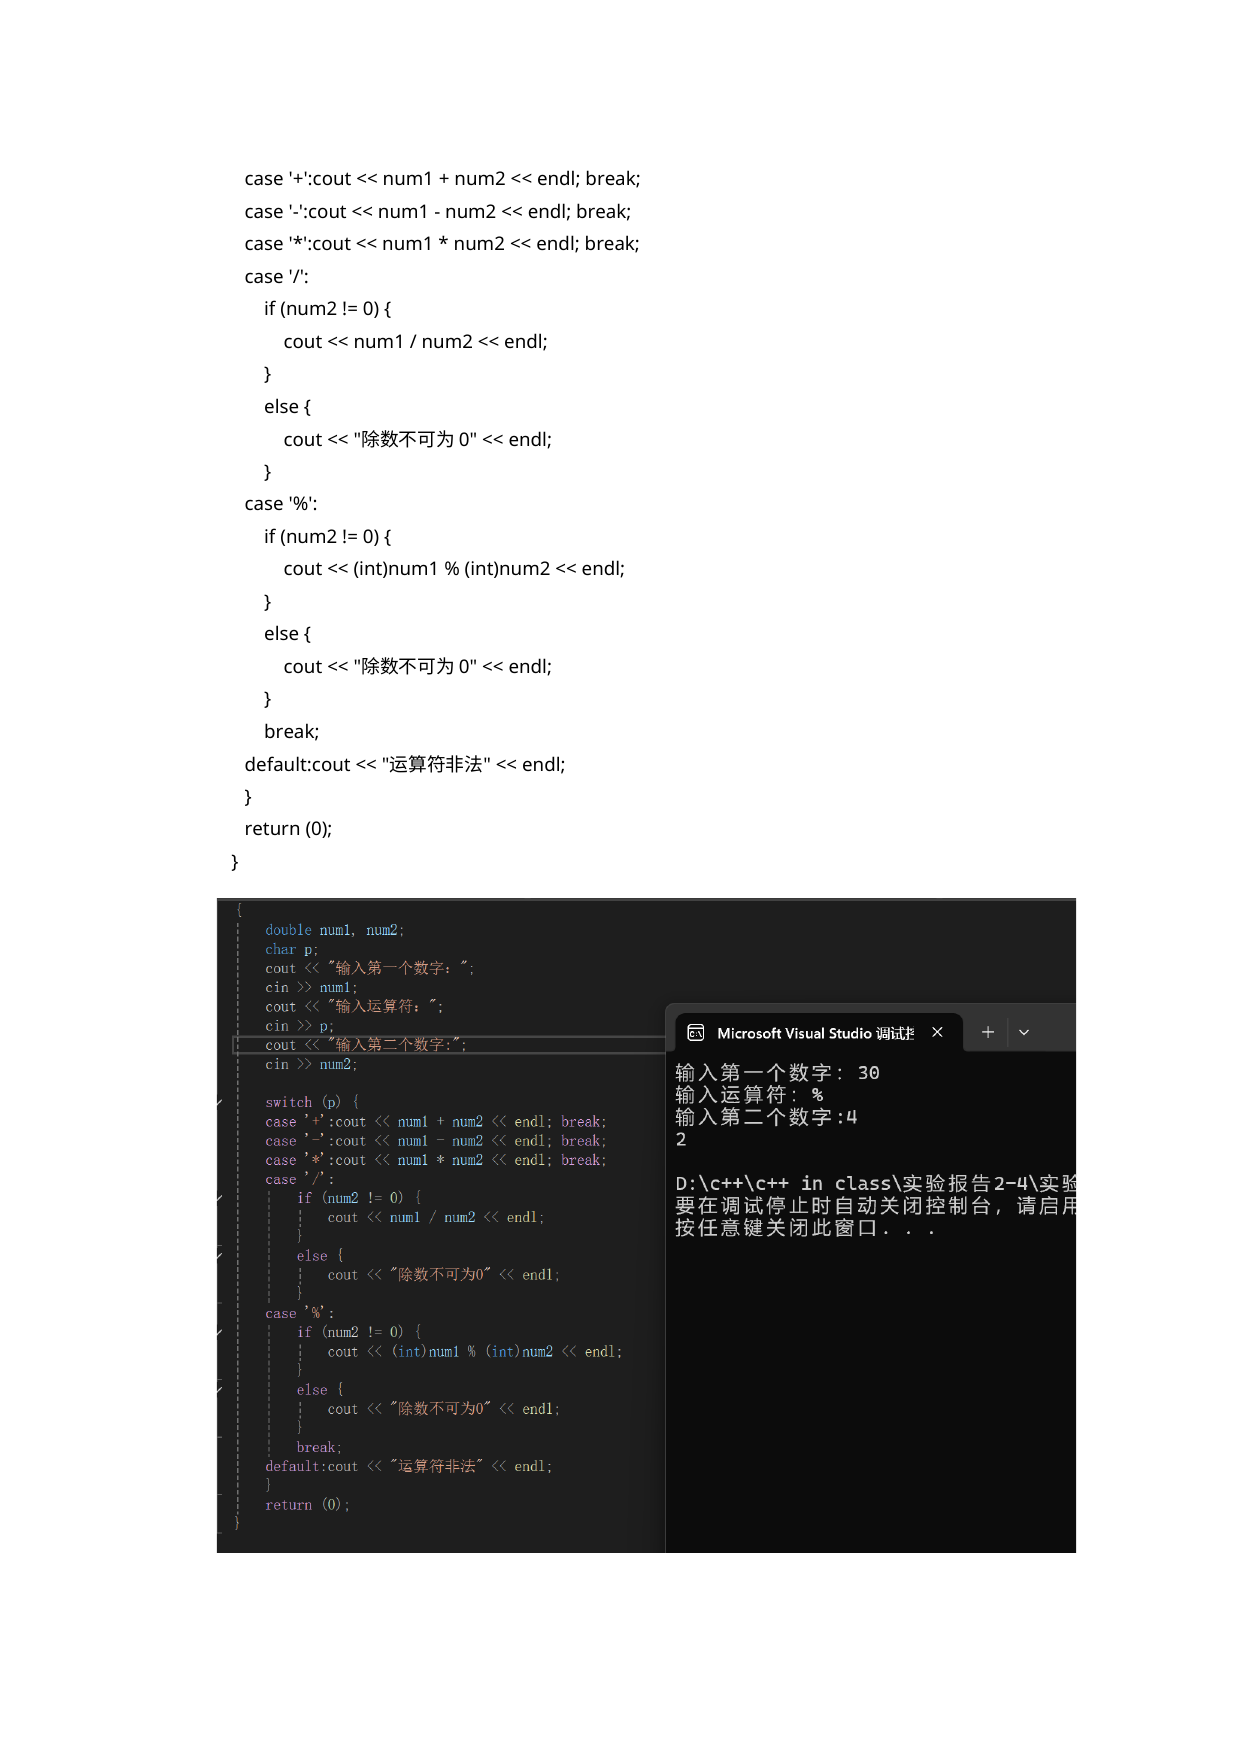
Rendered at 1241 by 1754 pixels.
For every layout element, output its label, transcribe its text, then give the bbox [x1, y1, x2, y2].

text cout << "除数不可为0" << endl; [187, 649, 1053, 682]
text case '%': [187, 487, 1053, 519]
text } [187, 584, 1053, 617]
text case '+':cout << num1 + num2 << endl; break; [187, 162, 1053, 194]
text break; [187, 714, 1053, 747]
text case '-':cout << num1 - num2 << endl; break; [187, 194, 1053, 227]
text } [187, 779, 1053, 812]
text } [187, 682, 1053, 714]
text cout << num1 / num2 << endl; [187, 324, 1053, 357]
text } [187, 454, 1053, 487]
text else { [187, 389, 1053, 422]
text case '/': [187, 259, 1053, 292]
text else { [187, 617, 1053, 649]
text cout << (int)num1 % (int)num2 << endl; [187, 552, 1053, 584]
text } [187, 357, 1053, 389]
text cout << "除数不可为0" << endl; [187, 422, 1053, 454]
text default:cout << "运算符非法" << endl; [187, 747, 1053, 779]
text case '*':cout << num1 * num2 << endl; break; [187, 227, 1053, 259]
text } [187, 844, 1053, 877]
text if (num2 != 0) { [187, 292, 1053, 324]
text return (0); [187, 812, 1053, 844]
text if (num2 != 0) { [187, 519, 1053, 552]
picture [216, 898, 1077, 1553]
